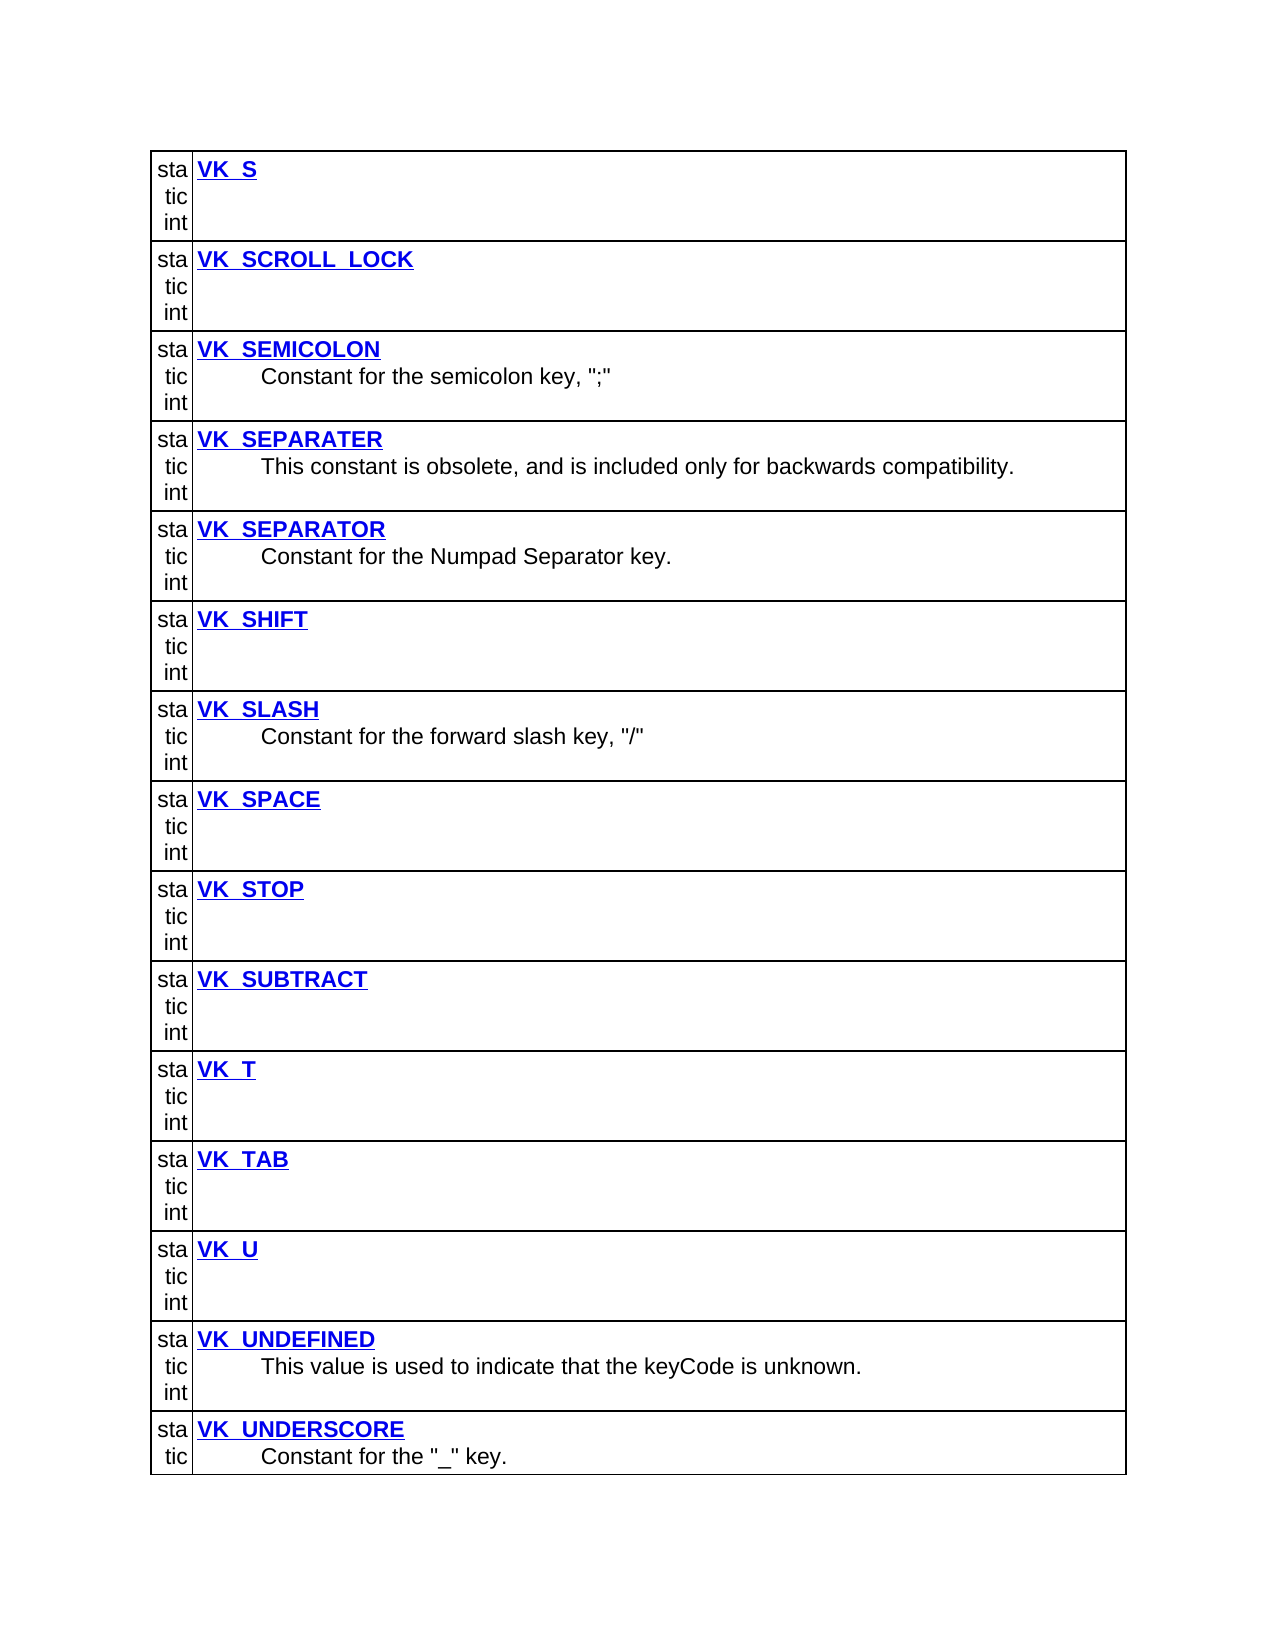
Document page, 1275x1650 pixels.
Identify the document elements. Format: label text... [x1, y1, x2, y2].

table_cell static int [152, 872, 192, 960]
table_cell static int [152, 692, 192, 780]
table_cell VK_SPACE [193, 782, 1125, 870]
table_cell VK_T [193, 1052, 1125, 1140]
table_cell static int [152, 1322, 192, 1410]
table_cell static int [152, 332, 192, 420]
table_cell static int [152, 602, 192, 690]
table_cell static int [152, 962, 192, 1050]
table_cell static int [152, 1052, 192, 1140]
table_cell static int [152, 782, 192, 870]
table_cell VK_TAB [193, 1142, 1125, 1230]
table_cell static int [152, 1412, 192, 1474]
table_cell VK_STOP [193, 872, 1125, 960]
table_cell static int [152, 1232, 192, 1320]
table_cell static int [152, 152, 192, 240]
table_cell VK_SEPARATOR Constant for the Numpad Separator key. [193, 512, 1125, 600]
table_cell static int [152, 242, 192, 330]
table_cell VK_U [193, 1232, 1125, 1320]
table_cell VK_SEPARATER This constant is obsolete, and is included only for backwards compatibility. [193, 422, 1125, 510]
table_cell static int [152, 512, 192, 600]
table_cell VK_UNDEFINED This value is used to indicate that the keyCode is unknown. [193, 1322, 1125, 1410]
table_cell VK_SLASH Constant for the forward slash key, "/" [193, 692, 1125, 780]
table_cell static int [152, 1142, 192, 1230]
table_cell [193, 1412, 1125, 1474]
table_cell VK_SEMICOLON Constant for the semicolon key, ";" [193, 332, 1125, 420]
table_cell VK_S [193, 152, 1125, 240]
table_cell VK_SHIFT [193, 602, 1125, 690]
table_cell VK_SUBTRACT [193, 962, 1125, 1050]
table_cell static int [152, 422, 192, 510]
table_cell VK_SCROLL_LOCK [193, 242, 1125, 330]
